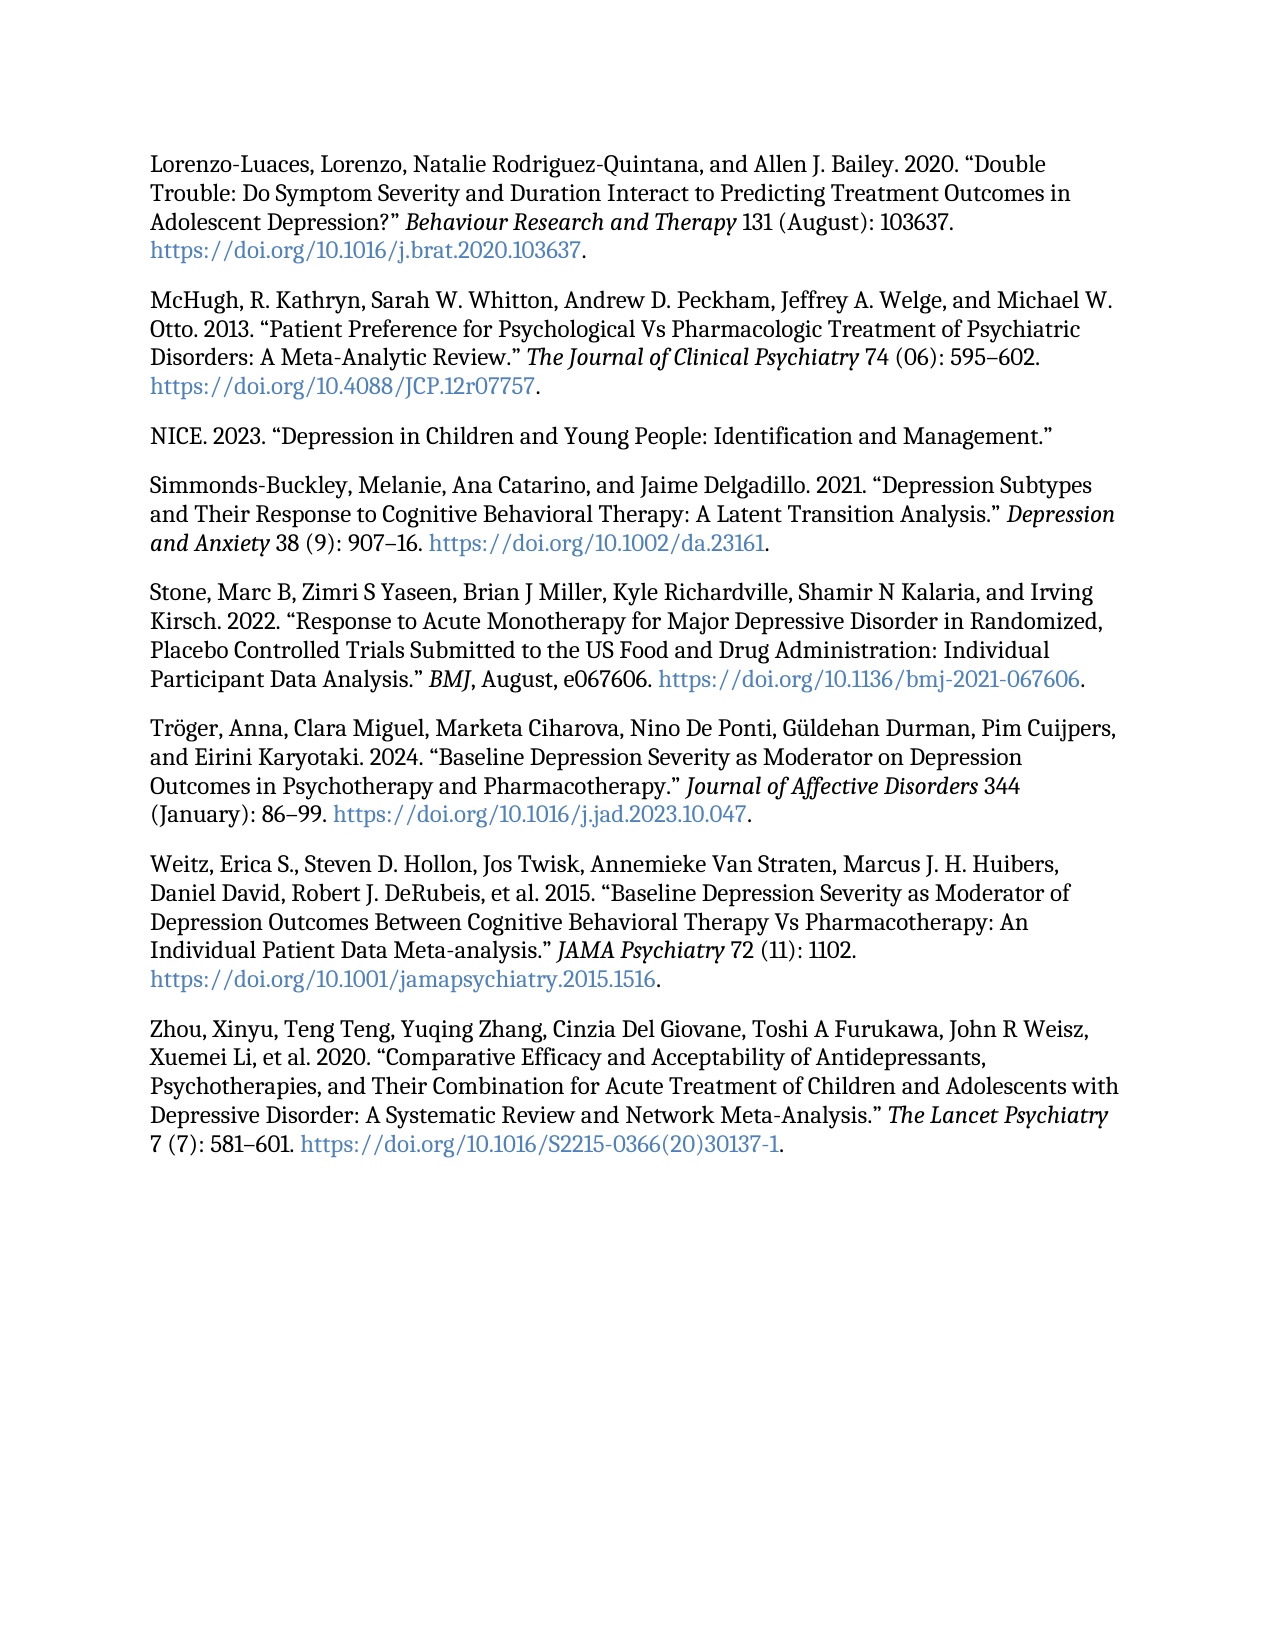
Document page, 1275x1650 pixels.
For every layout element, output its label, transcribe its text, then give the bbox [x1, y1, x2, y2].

text McHugh, R. Kathryn, Sarah W. Whitton, Andrew D. Peckham, Jeffrey A. Welge, and Michael W. Otto. 2013. “Patient Preference for Psychological Vs Pharmacologic Treatment of Psychiatric Disorders: A Meta-Analytic Review.” The Journal of Clinical Psychiatry 74 (06): 595–602. https://doi.org/10.4088/JCP.12r07757. [150, 286, 1125, 401]
text Stone, Marc B, Zimri S Yaseen, Brian J Miller, Kyle Richardville, Shamir N Kalaria, and Irving Kirsch. 2022. “Response to Acute Monotherapy for Major Depressive Disorder in Randomized, Placebo Controlled Trials Submitted to the US Food and Drug Administration: Individual Participant Data Analysis.” BMJ, August, e067606. https://doi.org/10.1136/bmj-2021-067606. [150, 578, 1125, 693]
text Weitz, Erica S., Steven D. Hollon, Jos Twisk, Annemieke Van Straten, Marcus J. H. Huibers, Daniel David, Robert J. DeRubeis, et al. 2015. “Baseline Depression Severity as Moderator of Depression Outcomes Between Cognitive Behavioral Therapy Vs Pharmacotherapy: An Individual Patient Data Meta-analysis.” JAMA Psychiatry 72 (11): 1102. https://doi.org/10.1001/jamapsychiatry.2015.1516. [150, 850, 1125, 994]
text Simmonds-Buckley, Melanie, Ana Catarino, and Jaime Delgadillo. 2021. “Depression Subtypes and Their Response to Cognitive Behavioral Therapy: A Latent Transition Analysis.” Depression and Anxiety 38 (9): 907–16. https://doi.org/10.1002/da.23161. [150, 471, 1125, 557]
text Zhou, Xinyu, Teng Teng, Yuqing Zhang, Cinzia Del Giovane, Toshi A Furukawa, John R Weisz, Xuemei Li, et al. 2020. “Comparative Efficacy and Acceptability of Antidepressants, Psychotherapies, and Their Combination for Acute Treatment of Children and Adolescents with Depressive Disorder: A Systematic Review and Network Meta-Analysis.” The Lancet Psychiatry 7 (7): 581–601. https://doi.org/10.1016/S2215-0366(20)30137-1. [150, 1014, 1125, 1158]
text Lorenzo-Luaces, Lorenzo, Natalie Rodriguez-Quintana, and Allen J. Bailey. 2020. “Double Trouble: Do Symptom Severity and Duration Interact to Predicting Treatment Outcomes in Adolescent Depression?” Behaviour Research and Therapy 131 (August): 103637. https://doi.org/10.1016/j.brat.2020.103637. [150, 150, 1125, 265]
text Tröger, Anna, Clara Miguel, Marketa Ciharova, Nino De Ponti, Güldehan Durman, Pim Cuijpers, and Eirini Karyotaki. 2024. “Baseline Depression Severity as Moderator on Depression Outcomes in Psychotherapy and Pharmacotherapy.” Journal of Affective Disorders 344 (January): 86–99. https://doi.org/10.1016/j.jad.2023.10.047. [150, 714, 1125, 829]
text NICE. 2023. “Depression in Children and Young People: Identification and Management.” [150, 422, 1125, 450]
